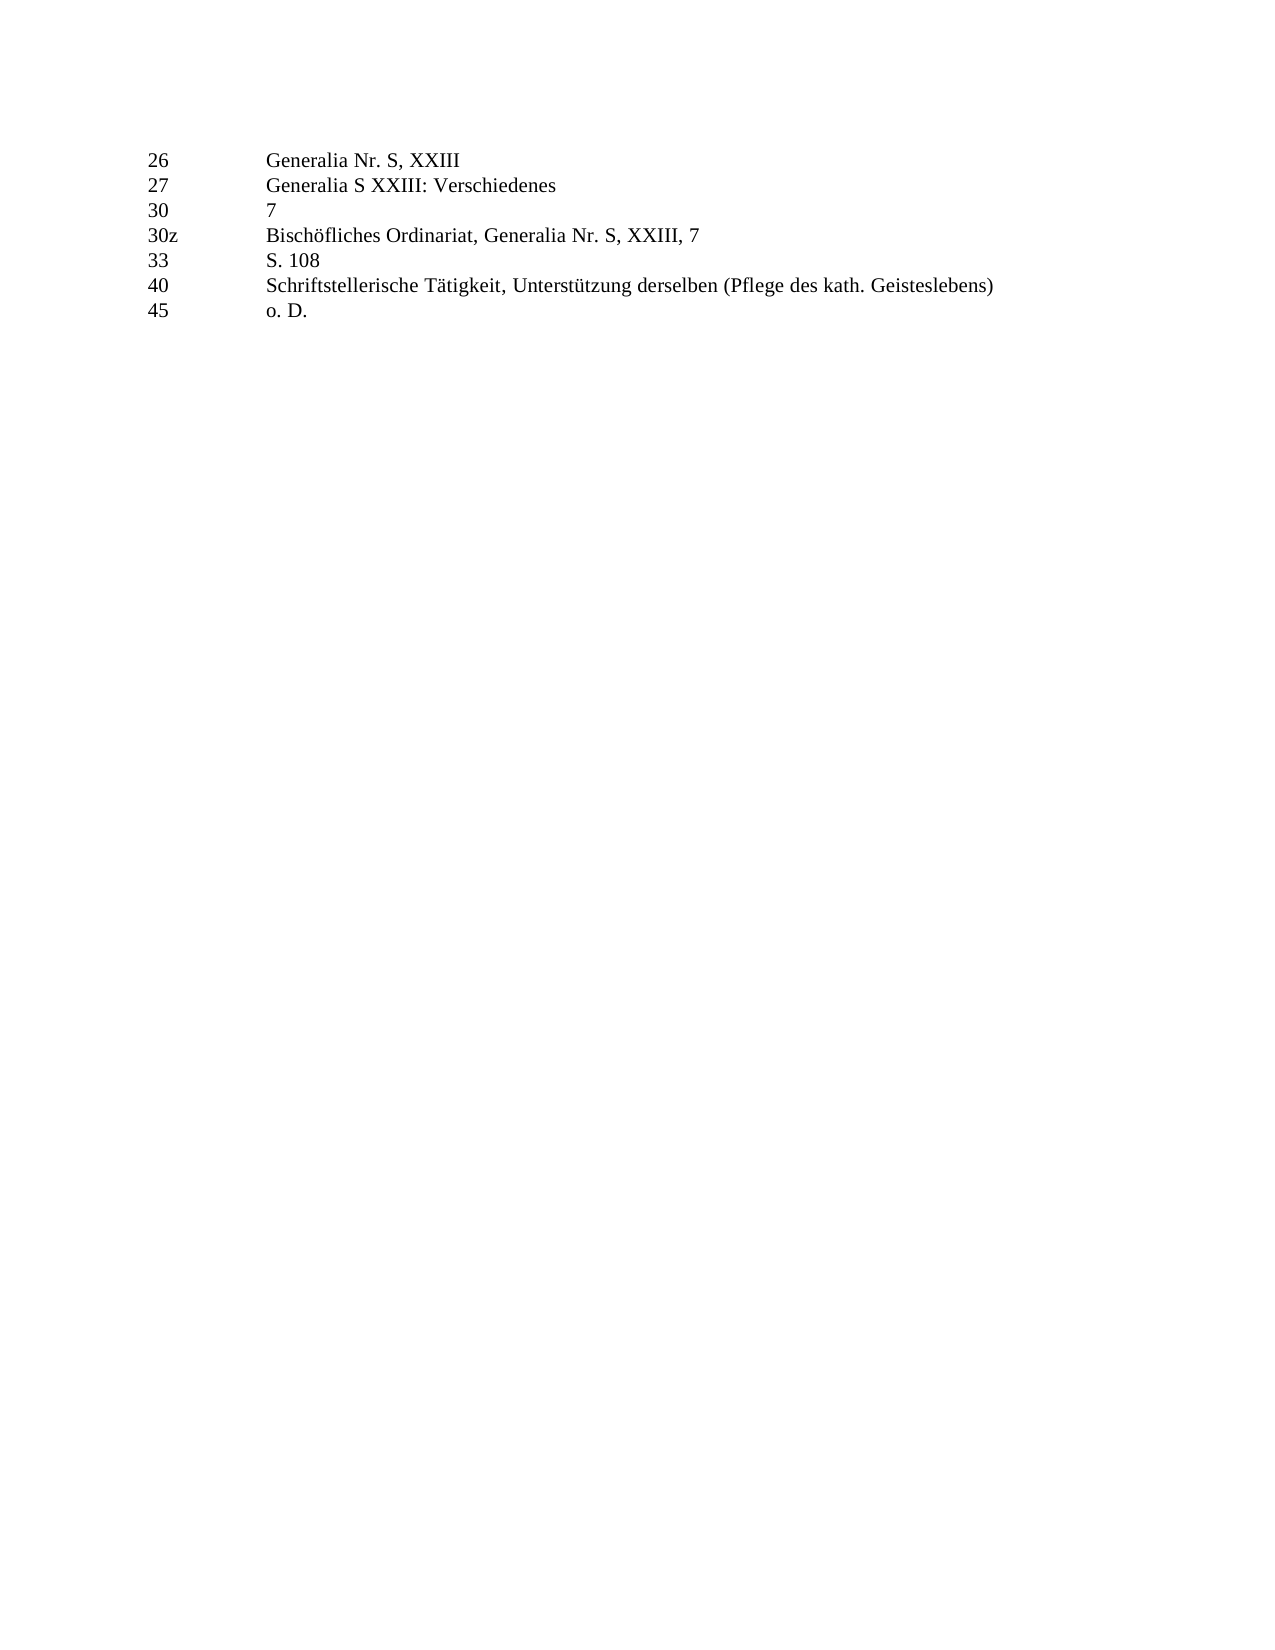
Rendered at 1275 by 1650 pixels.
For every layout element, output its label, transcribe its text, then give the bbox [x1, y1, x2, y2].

text 45 o. D. [148, 298, 1127, 323]
text 27 Generalia S XXIII: Verschiedenes [148, 173, 1127, 198]
text 40 s[1{Schriftstellerische Tätigkeit}, 2{Unterstützung derselben (Pflege des kath. Geisteslebens)}]s [148, 273, 1127, 298]
text 33 S. 108 [148, 248, 1127, 273]
text 30z Bischöfliches Ordinariat, Generalia Nr. S, XXIII, 7 [148, 223, 1127, 248]
text 30 7 [148, 198, 1127, 223]
text 26 Generalia Nr. S, XXIII [148, 148, 1127, 173]
